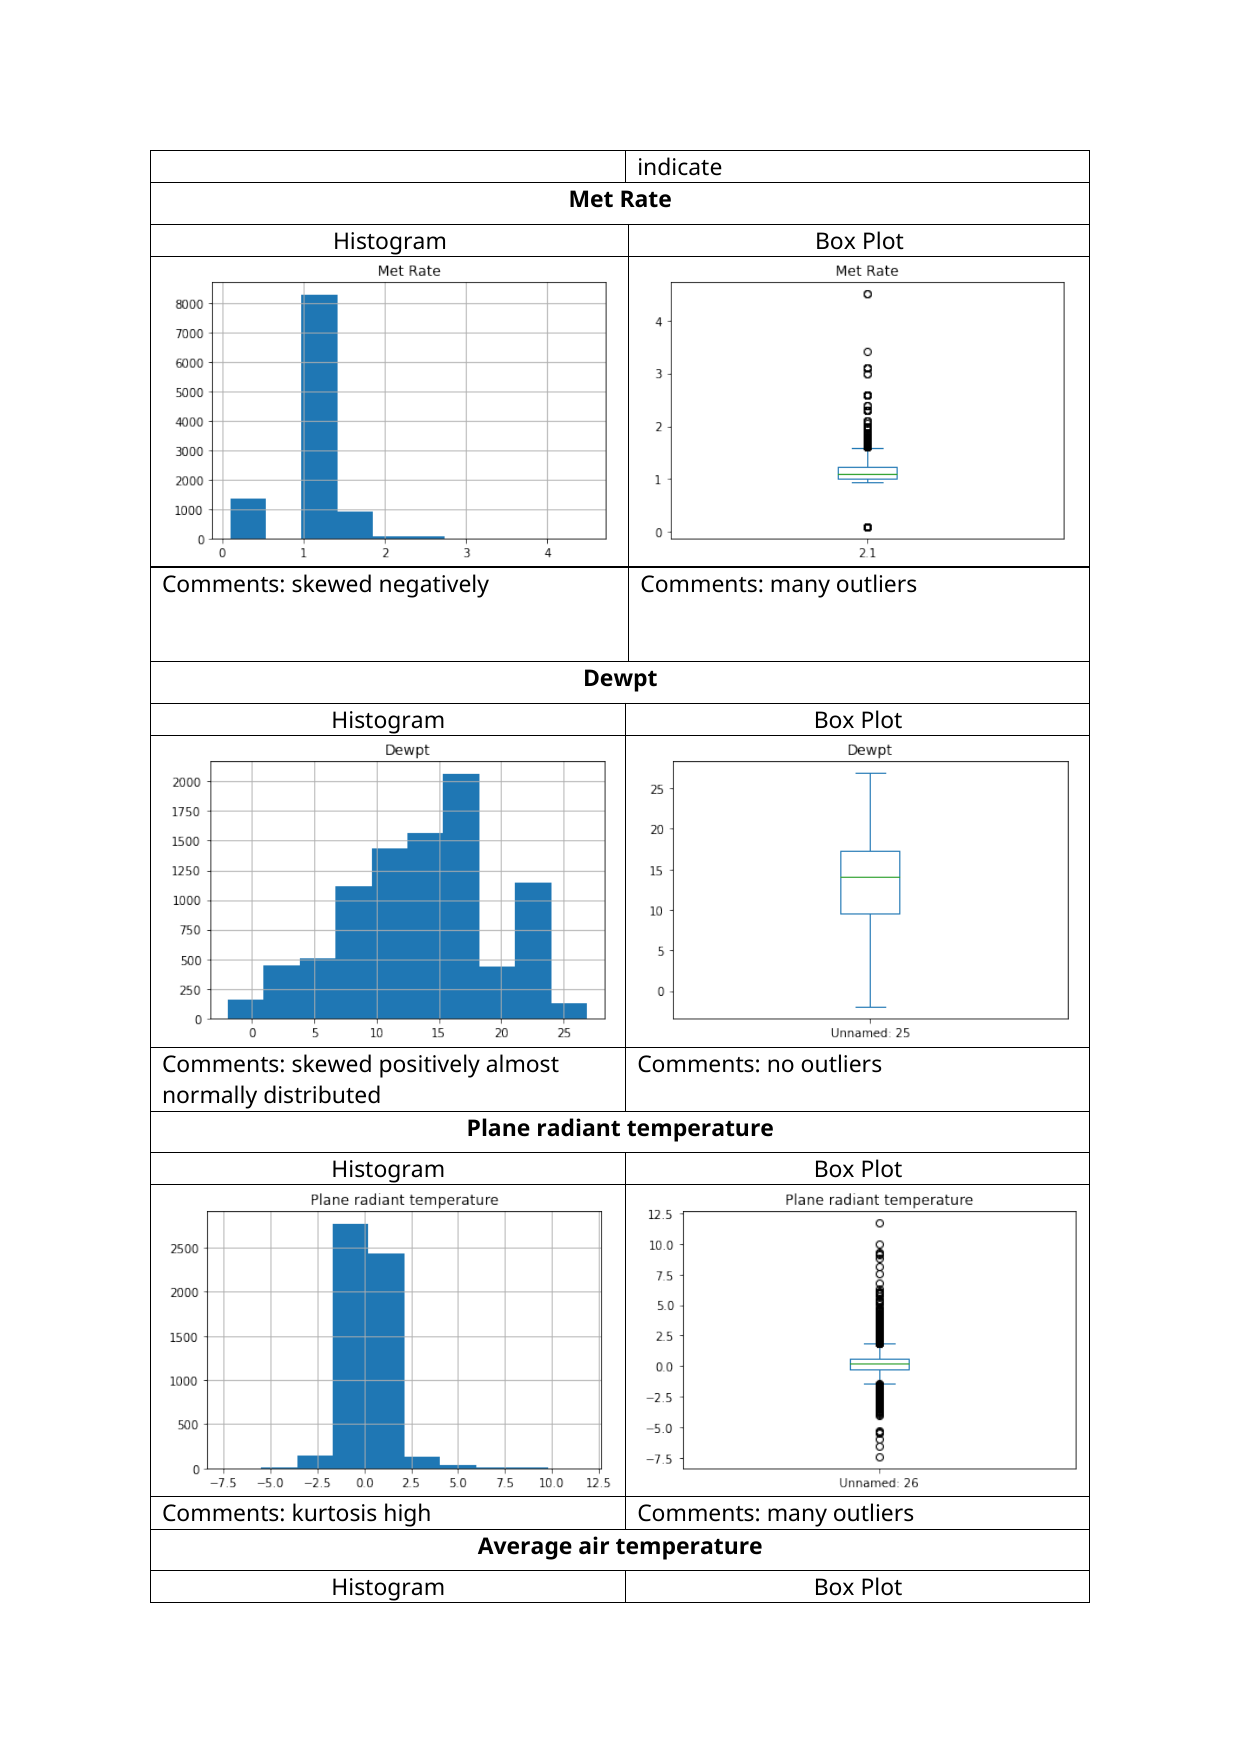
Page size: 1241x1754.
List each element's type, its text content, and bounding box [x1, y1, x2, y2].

table_cell Histogram [151, 704, 625, 735]
table_cell Plane radiant temperature [151, 1112, 1089, 1152]
picture [166, 257, 614, 567]
table_cell Met Rate [151, 183, 1089, 224]
table_cell [151, 257, 166, 566]
picture [163, 736, 613, 1047]
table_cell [626, 151, 1089, 182]
table_cell Box Plot [629, 225, 1089, 256]
table_cell Box Plot [626, 1153, 1089, 1184]
table_cell Comments: kurtosis high [151, 1497, 625, 1528]
table_cell Average air temperature [151, 1530, 1089, 1570]
table_cell [629, 257, 646, 566]
table_cell Comments: many outliers [629, 568, 1089, 661]
table_cell Dewpt [151, 662, 1089, 703]
table_cell Histogram [151, 1571, 625, 1602]
table_cell [1072, 257, 1089, 566]
table_cell [613, 736, 625, 1047]
picture [637, 1185, 1084, 1497]
table_cell [626, 1185, 637, 1496]
table_cell [620, 1185, 625, 1496]
picture [161, 1185, 620, 1497]
table_cell Histogram [151, 1153, 625, 1184]
picture [646, 257, 1072, 567]
table_cell [151, 1185, 161, 1496]
table_cell Histogram [151, 225, 628, 256]
table_cell Box Plot [626, 1571, 1089, 1602]
table_cell [626, 736, 641, 1047]
table_cell Comments: many outliers [626, 1497, 1089, 1528]
picture [641, 736, 1075, 1047]
table_cell [1075, 736, 1089, 1047]
table_cell [1084, 1185, 1089, 1496]
table_cell Comments: skewed positively almost normally distributed [151, 1048, 625, 1111]
table_cell [614, 257, 628, 566]
table_cell [151, 736, 163, 1047]
table_cell Box Plot [626, 704, 1089, 735]
table_cell Comments: skewed negatively [151, 568, 628, 661]
table_cell Comments: no outliers [626, 1048, 1089, 1111]
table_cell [151, 151, 625, 182]
